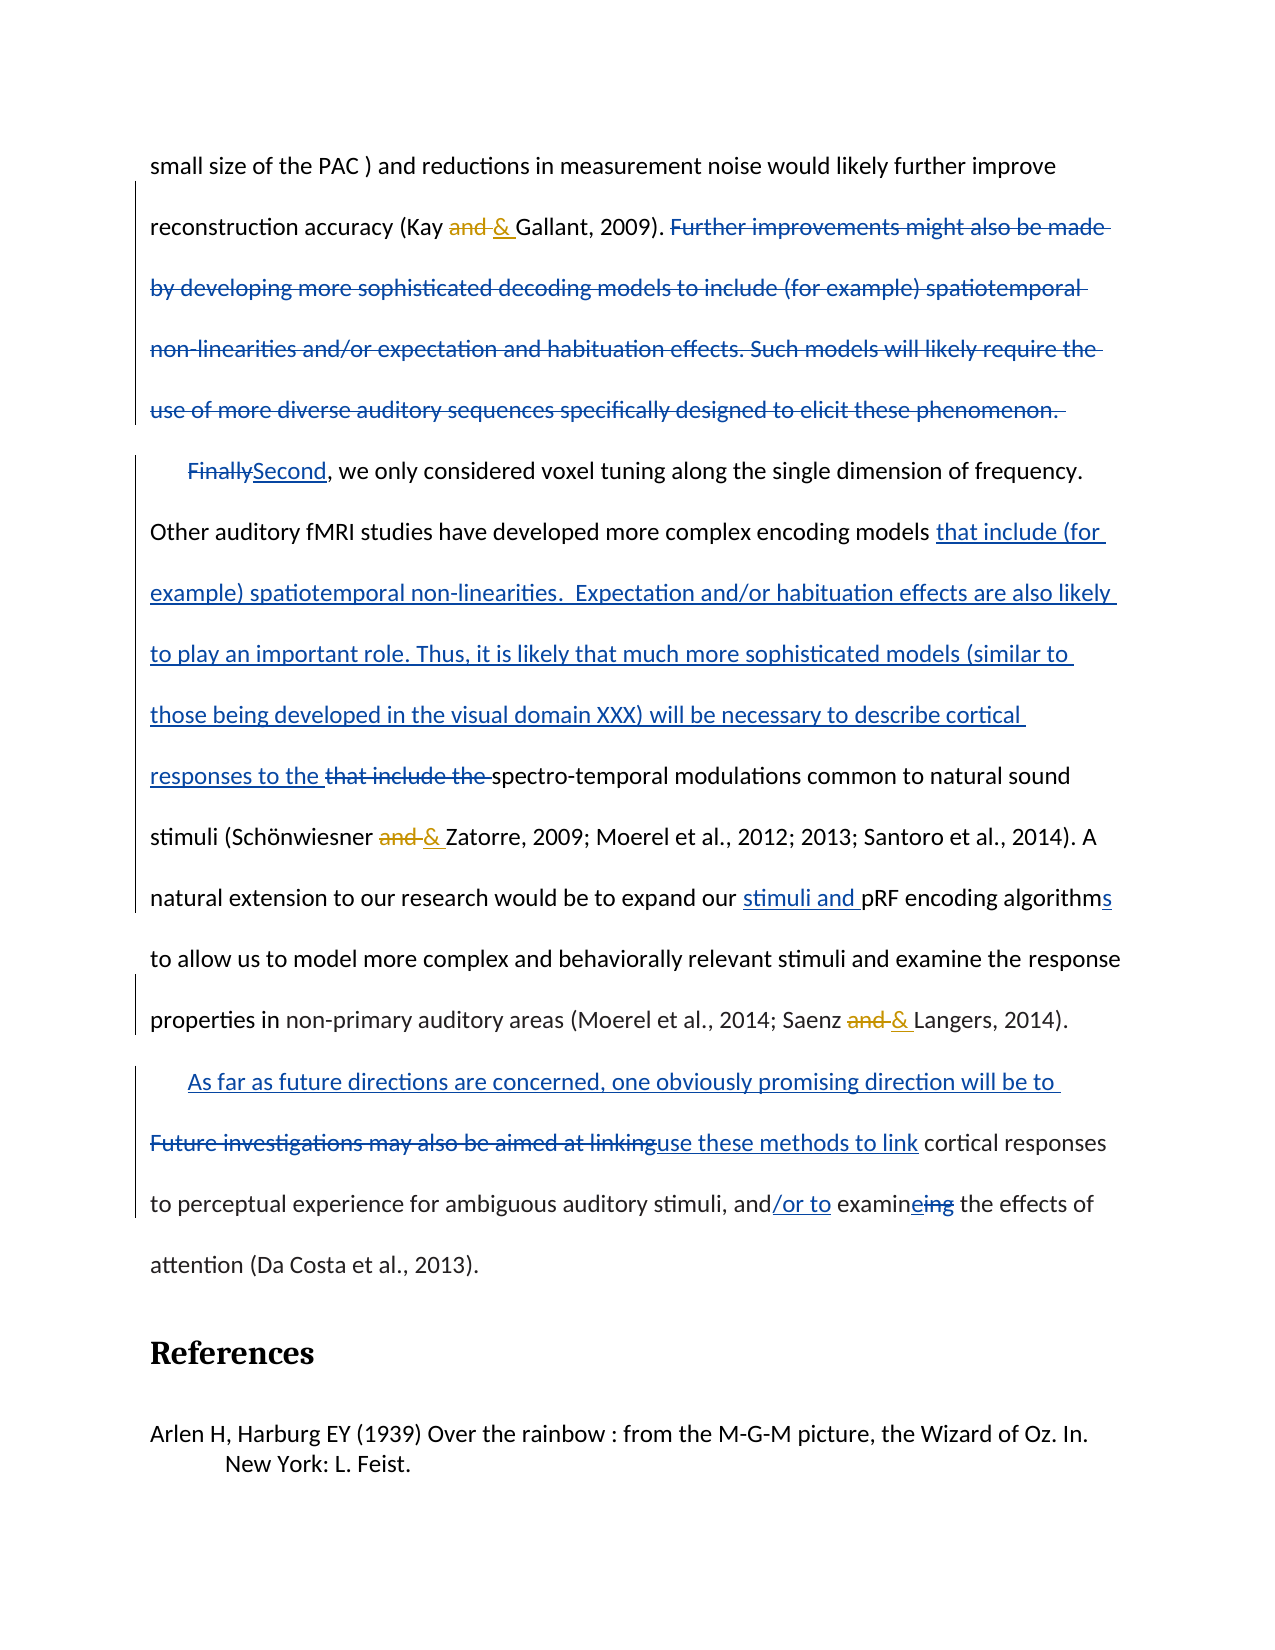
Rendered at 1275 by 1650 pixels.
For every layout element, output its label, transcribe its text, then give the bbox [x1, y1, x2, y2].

subtitle References [150, 1335, 1125, 1373]
text , we only considered voxel tuning along the single dimension of frequency. Other auditory fMRI studies have developed more complex encoding models spectro-temporal modulations common to natural sound stimuli (Schönwiesner Zatorre, 2009; Moerel et al., 2012; 2013; Santoro et al., 2014). A natural extension to our research would be to expand our pRF encoding algorithm to allow us to model more complex and behaviorally relevant stimuli and examine the response properties in non-primary auditory areas (Moerel et al., 2014; Saenz Langers, 2014). [150, 455, 1125, 1035]
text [150, 150, 1125, 425]
text cortical responses to perceptual experience for ambiguous auditory stimuli, and examin the effects of attention (Da Costa et al., 2013). [150, 1066, 1125, 1279]
text Arlen H, Harburg EY (1939) Over the rainbow : from the M-G-M picture, the Wizard of Oz. In. New York: L. Feist. [150, 1418, 1125, 1479]
